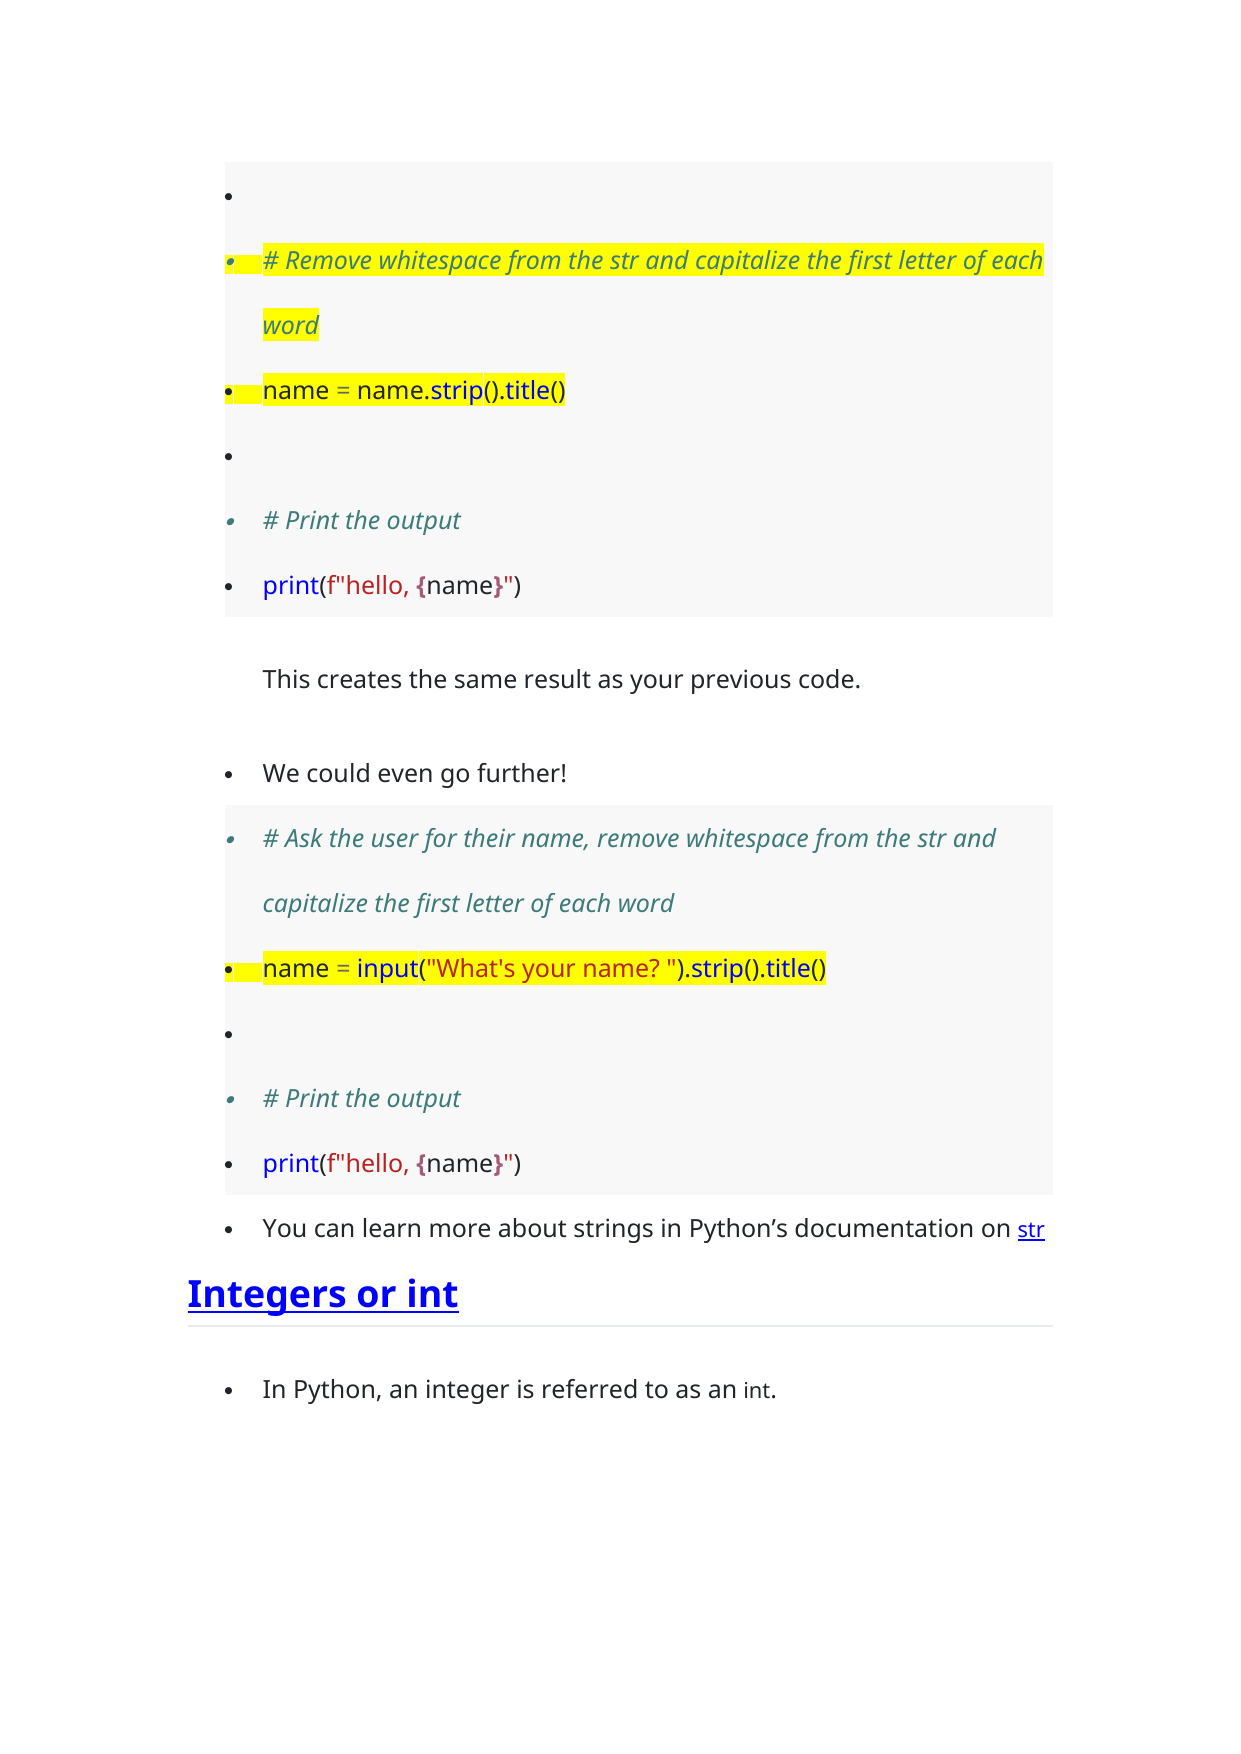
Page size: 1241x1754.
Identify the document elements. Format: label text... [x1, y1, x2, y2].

list # Remove whitespace from the str and capitalize the first letter of each word [225, 227, 1053, 357]
list # Print the output [225, 1065, 1053, 1130]
list You can learn more about strings in Python’s documentation on str [225, 1195, 1053, 1260]
list name = input("What's your name? ").strip().title() [225, 935, 1053, 1000]
list # Ask the user for their name, remove whitespace from the str and capitalize the first letter of each word [225, 805, 1053, 935]
text Integers or int [187, 1260, 1053, 1327]
list print(f"hello, {name}") [225, 552, 1053, 617]
text This creates the same result as your previous code. [262, 646, 1053, 711]
list print(f"hello, {name}") [225, 1130, 1053, 1195]
list # Print the output [225, 487, 1053, 552]
list We could even go further! [225, 740, 1053, 805]
list name = name.strip().title() [225, 357, 1053, 422]
list In Python, an integer is referred to as an int. [225, 1356, 1053, 1421]
